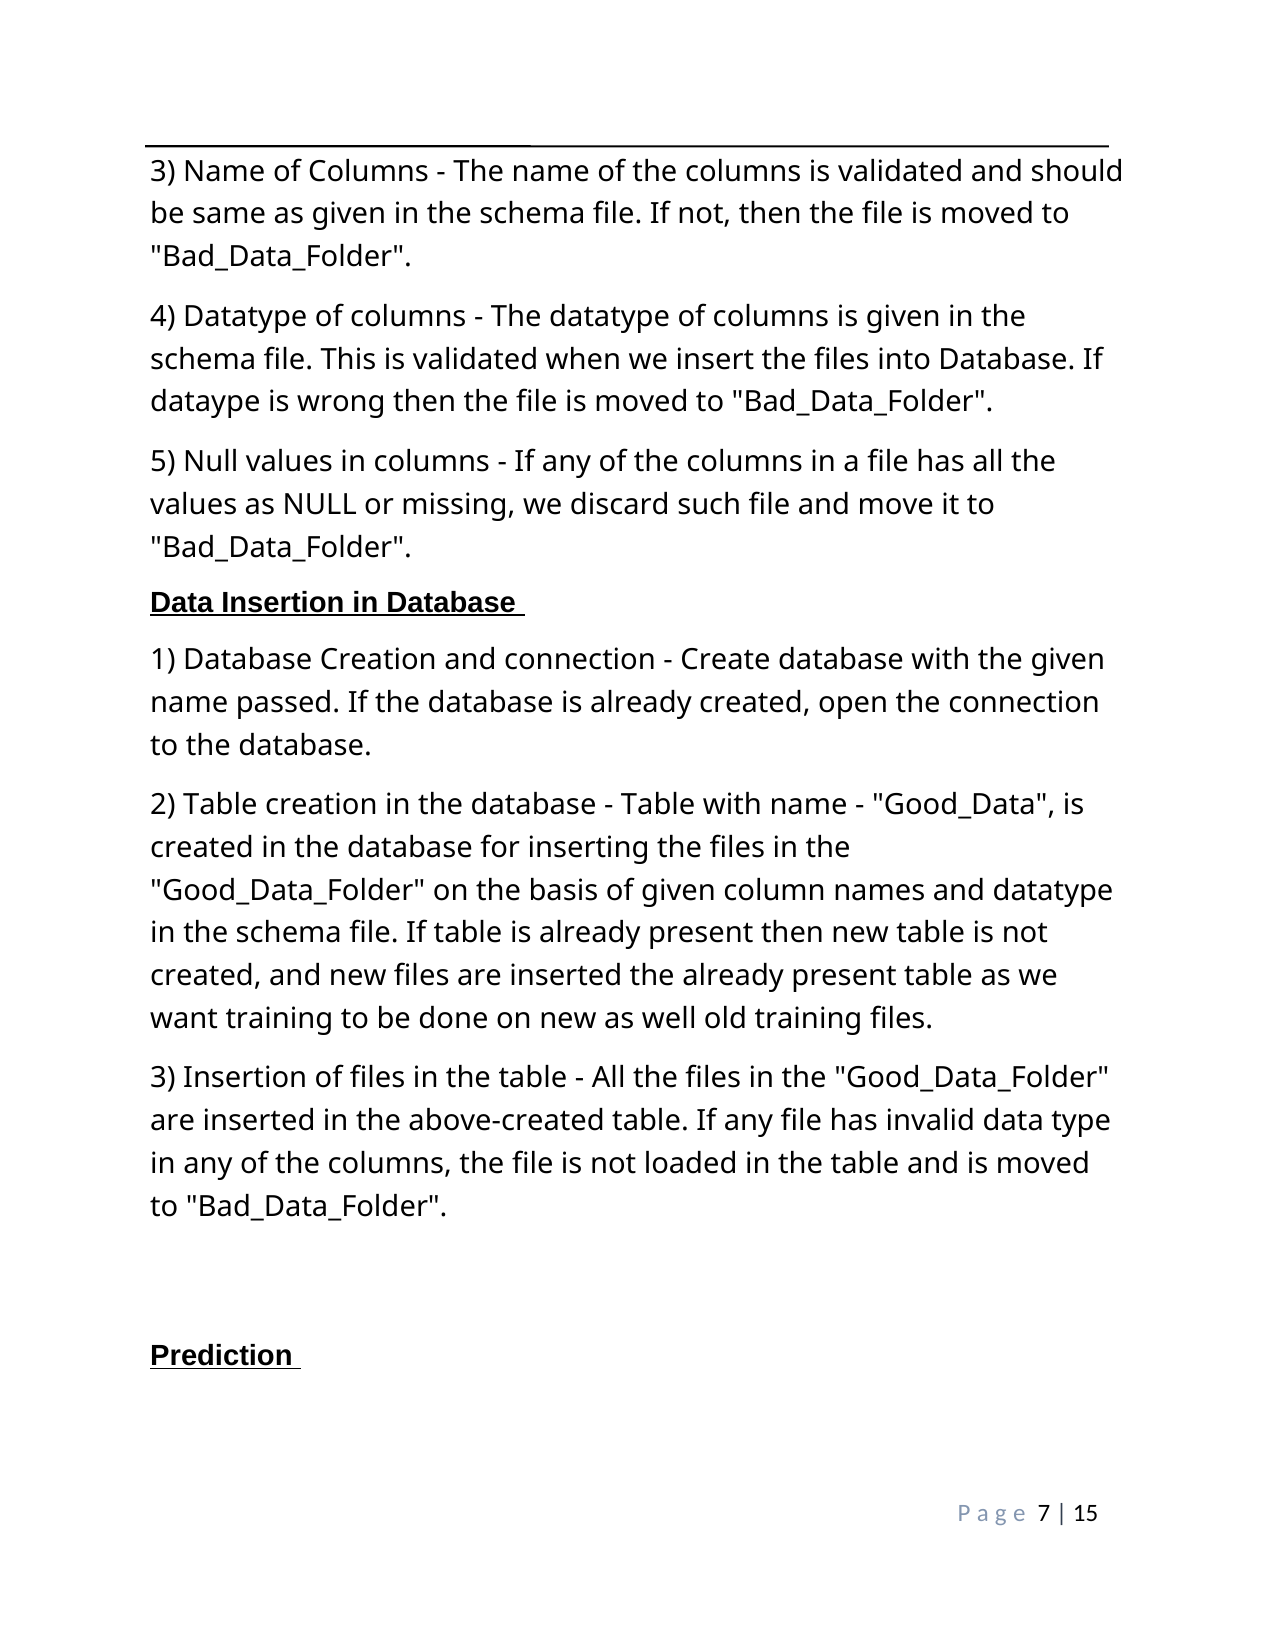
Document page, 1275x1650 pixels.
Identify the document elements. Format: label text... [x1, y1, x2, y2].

text Data Insertion in Database [150, 585, 1125, 619]
text 1) Database Creation and connection - Create database with the given name passed. If the database is already created, open the connection to the database. [150, 638, 1125, 763]
text 2) Table creation in the database - Table with name - "Good_Data", is created in the database for inserting the files in the "Good_Data_Folder" on the basis of given column names and datatype in the schema file. If table is already present then new table is not created, and new files are inserted the already present table as we want training to be done on new as well old training files. [150, 783, 1125, 1037]
text 3) Name of Columns - The name of the columns is validated and should be same as given in the schema file. If not, then the file is moved to "Bad_Data_Folder". [150, 150, 1125, 275]
text 4) Datatype of columns - The datatype of columns is given in the schema file. This is validated when we insert the files into Database. If dataype is wrong then the file is moved to "Bad_Data_Folder". [150, 295, 1125, 420]
text 5) Null values in columns - If any of the columns in a file has all the values as NULL or missing, we discard such file and move it to "Bad_Data_Folder". [150, 440, 1125, 566]
text Prediction [150, 1338, 1125, 1372]
text 3) Insertion of files in the table - All the files in the "Good_Data_Folder" are inserted in the above-created table. If any file has invalid data type in any of the columns, the file is not loaded in the table and is moved to "Bad_Data_Folder". [150, 1057, 1125, 1225]
